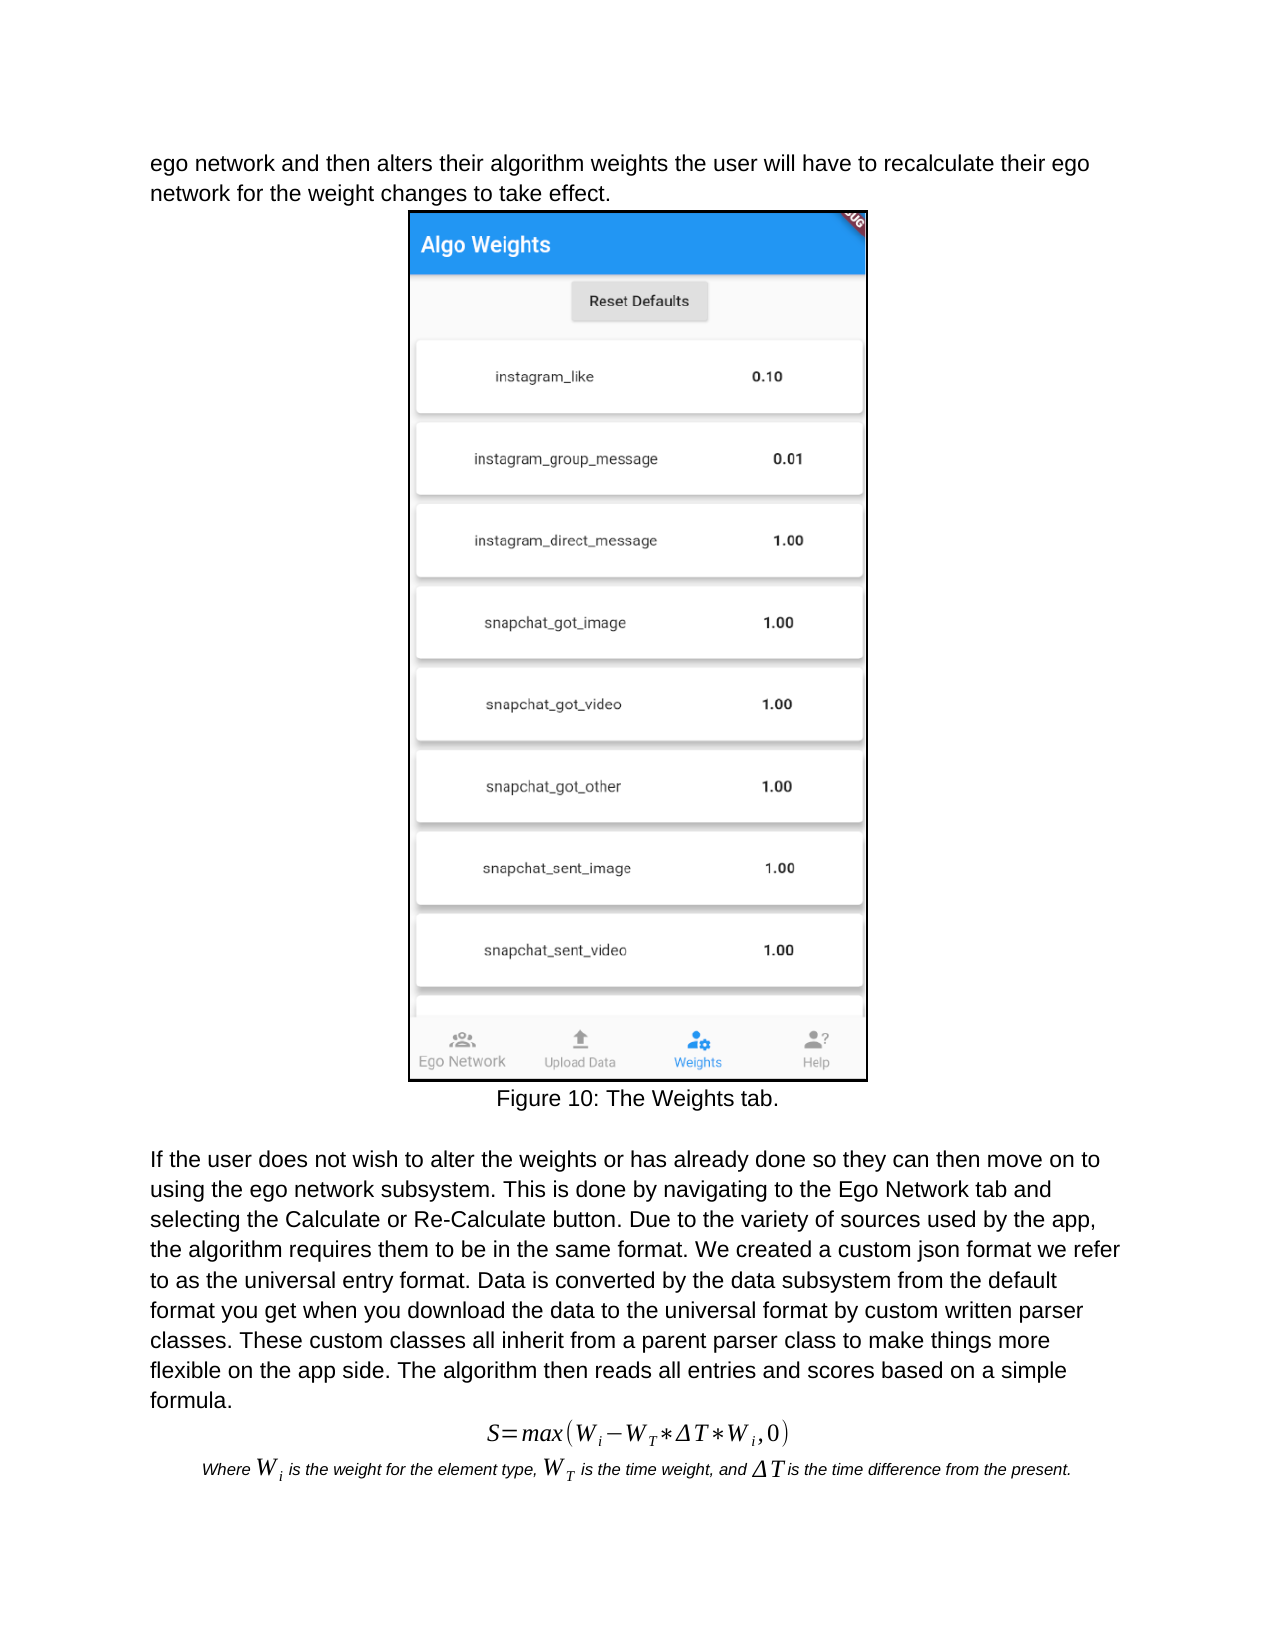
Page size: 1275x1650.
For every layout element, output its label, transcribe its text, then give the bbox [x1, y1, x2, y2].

text If the user does not wish to alter the weights or has already done so they can then move on to using the ego network subsystem. This is done by navigating to the Ego Network tab and selecting the Calculate or Re-Calculate button. Due to the variety of sources used by the app, the algorithm requires them to be in the same format. We created a custom json format we refer to as the universal entry format. Data is converted by the data subsystem from the default format you get when you download the data to the universal format by custom written parser classes. These custom classes all inherit from a parent parser class to make things more flexible on the app side. The algorithm then reads all entries and scores based on a simple formula. [150, 1146, 1125, 1414]
text Where is the weight for the element type, is the time weight, and is the time difference from the present. [150, 1453, 1125, 1485]
text Figure 10: The Weights tab. [150, 1085, 1125, 1112]
picture [410, 213, 866, 1079]
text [150, 150, 1125, 207]
